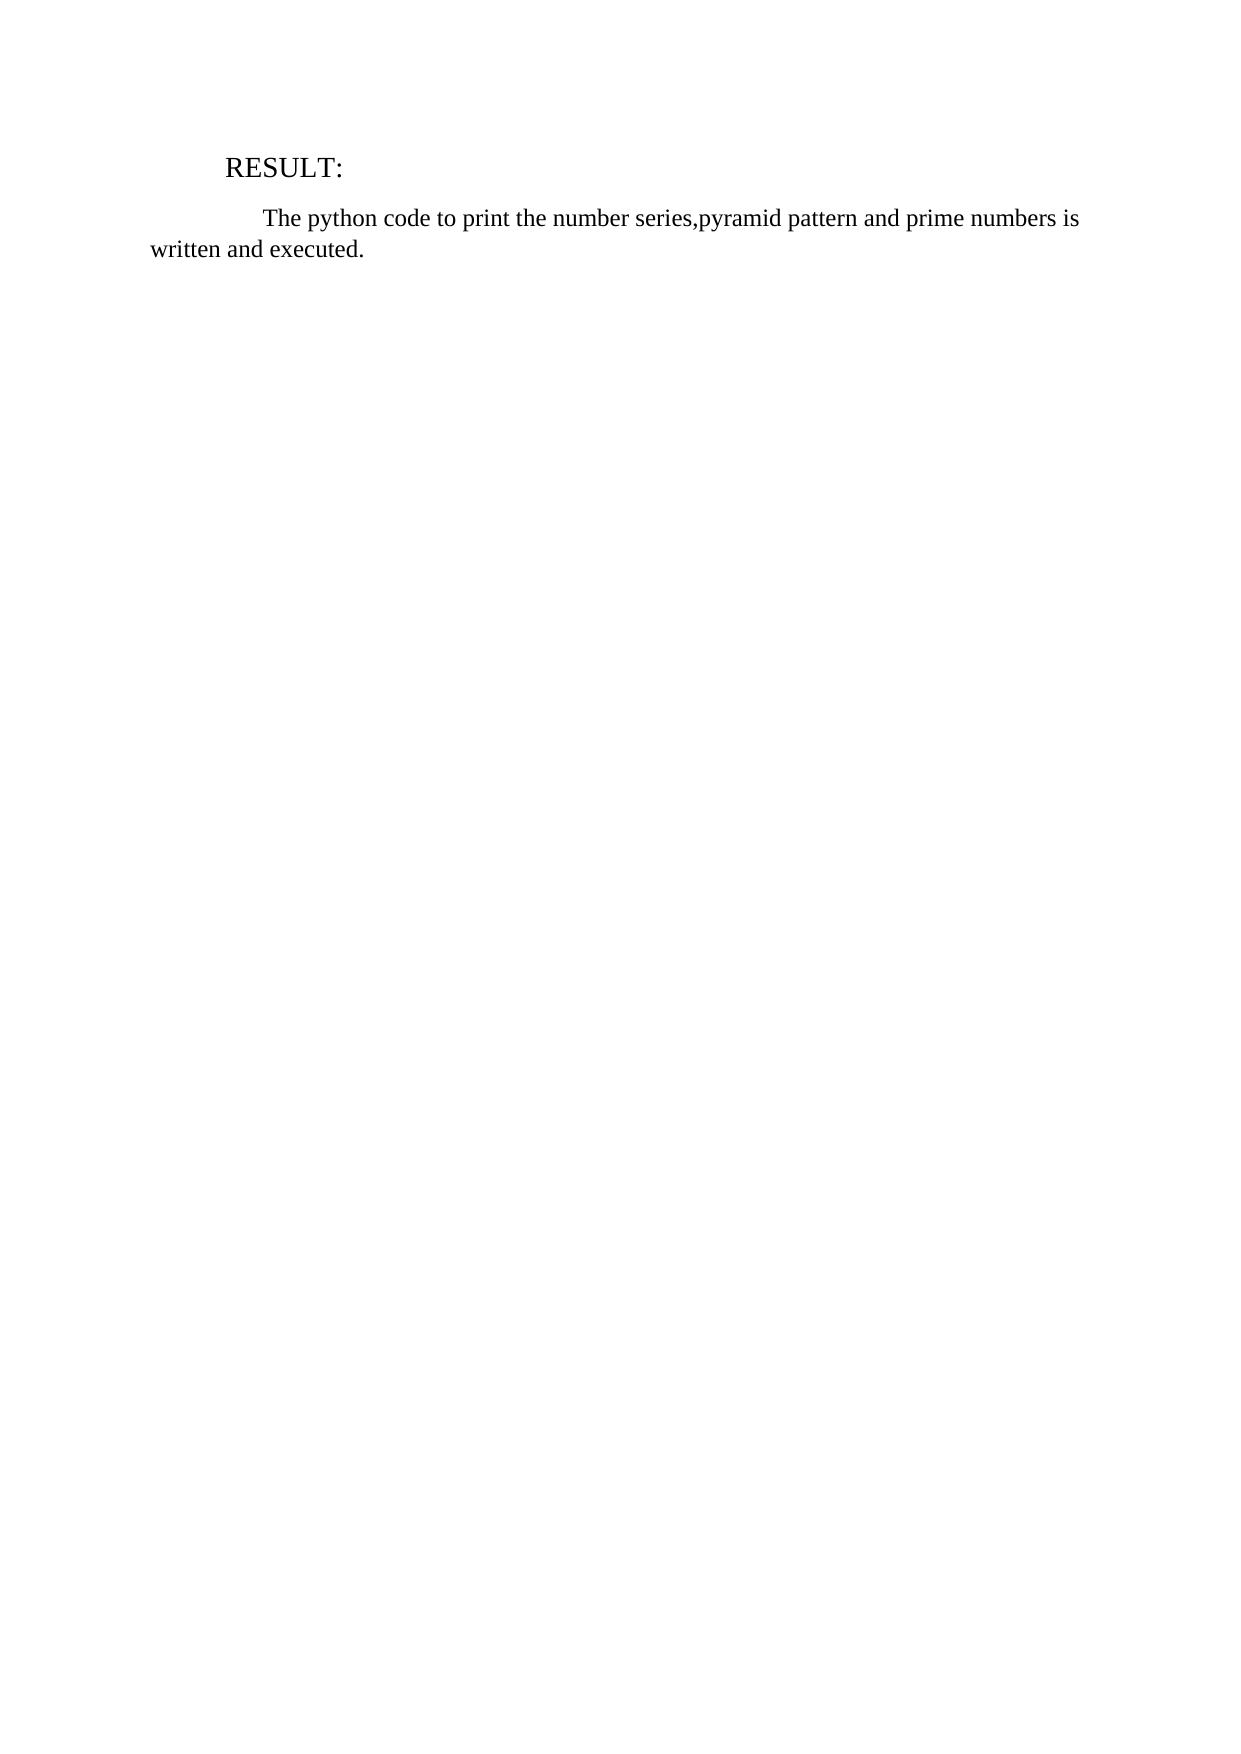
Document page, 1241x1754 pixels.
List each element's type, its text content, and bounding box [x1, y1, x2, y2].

text RESULT: [150, 150, 1090, 183]
text The python code to print the number series,pyramid pattern and prime numbers is written and executed. [150, 203, 1090, 263]
